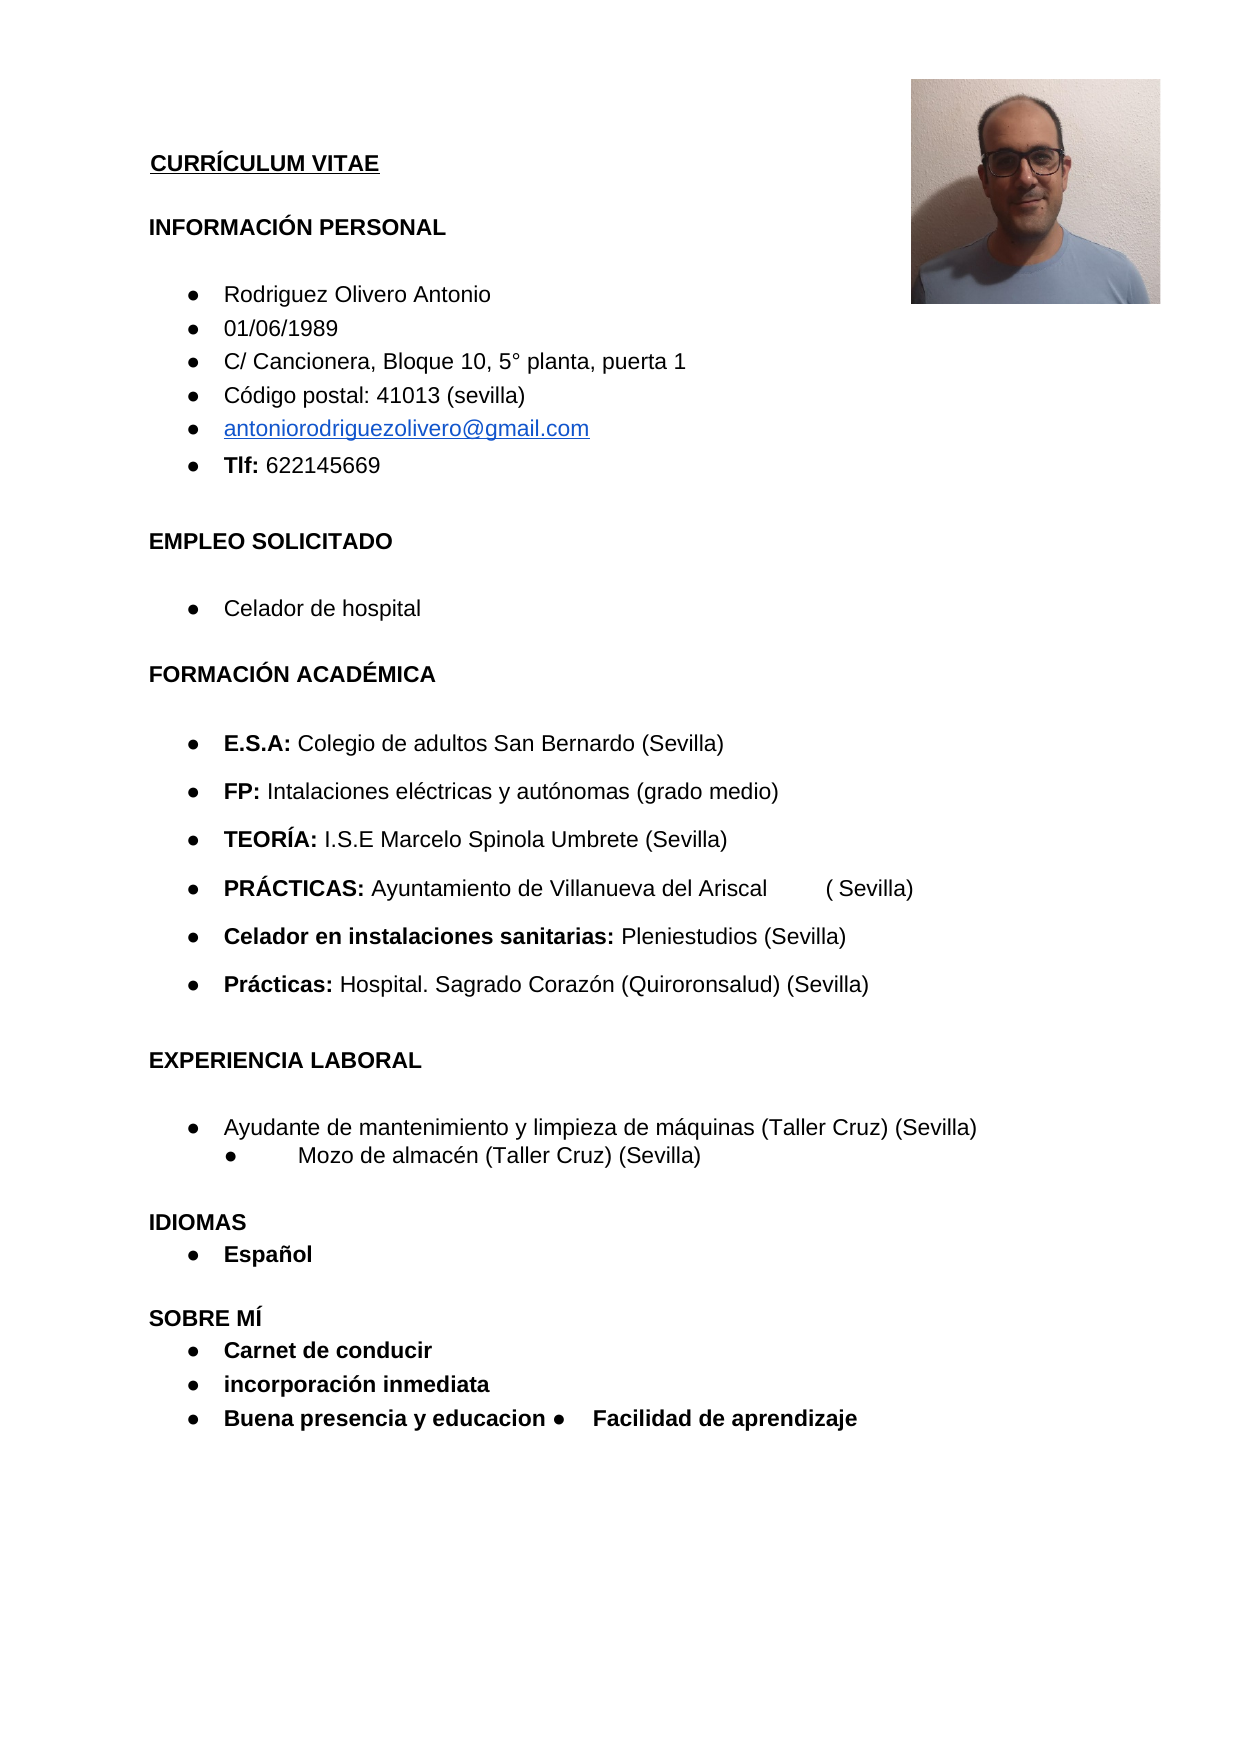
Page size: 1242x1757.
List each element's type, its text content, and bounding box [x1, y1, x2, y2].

list Código postal: 41013 (sevilla) [186, 382, 979, 408]
text IDIOMAS [148, 1209, 979, 1235]
list Prácticas: Hospital. Sagrado Corazón (Quiroronsalud) (Sevilla)​ [186, 971, 979, 997]
picture [911, 79, 1161, 304]
text SOBRE MÍ [148, 1305, 979, 1332]
list Tlf: 622145669​ [186, 452, 979, 478]
text CURRÍCULUM VITAE [150, 150, 911, 176]
list Español [186, 1241, 979, 1267]
list Celador en instalaciones sanitarias: Pleniestudios (Sevilla)​ [186, 923, 979, 950]
list 01/06/1989 [186, 314, 979, 341]
text EXPERIENCIA LABORAL [148, 1047, 979, 1074]
list Carnet de conducir [186, 1337, 979, 1363]
text FORMACIÓN ACADÉMICA [148, 661, 979, 688]
list FP: Intalaciones eléctricas y autónomas (grado medio)​ [186, 778, 979, 804]
list Buena presencia y educacion ● Facilidad de aprendizaje [186, 1405, 979, 1431]
list Celador de hospital [186, 595, 979, 621]
list Ayudante de mantenimiento y limpieza de máquinas (Taller Cruz) (Sevilla) ● Mozo de almacén (Taller Cruz) (Sevilla) [186, 1114, 979, 1169]
text INFORMACIÓN PERSONAL [148, 214, 911, 241]
list E.S.A: Colegio de adultos San Bernardo (Sevilla)​ [186, 730, 979, 757]
list incorporación inmediata [186, 1371, 979, 1397]
list PRÁCTICAS: Ayuntamiento de Villanueva del Ariscal​ ​ (​ Sevilla) [186, 874, 979, 902]
list TEORÍA: I.S.E Marcelo Spinola Umbrete (Sevilla)​ [186, 826, 979, 852]
list antoniorodriguezolivero@gmail.com [186, 415, 979, 442]
list C/ Cancionera, Bloque 10, 5° planta, puerta 1 [186, 348, 979, 374]
list Rodriguez Olivero Antonio [186, 281, 979, 307]
text EMPLEO SOLICITADO [148, 528, 979, 554]
